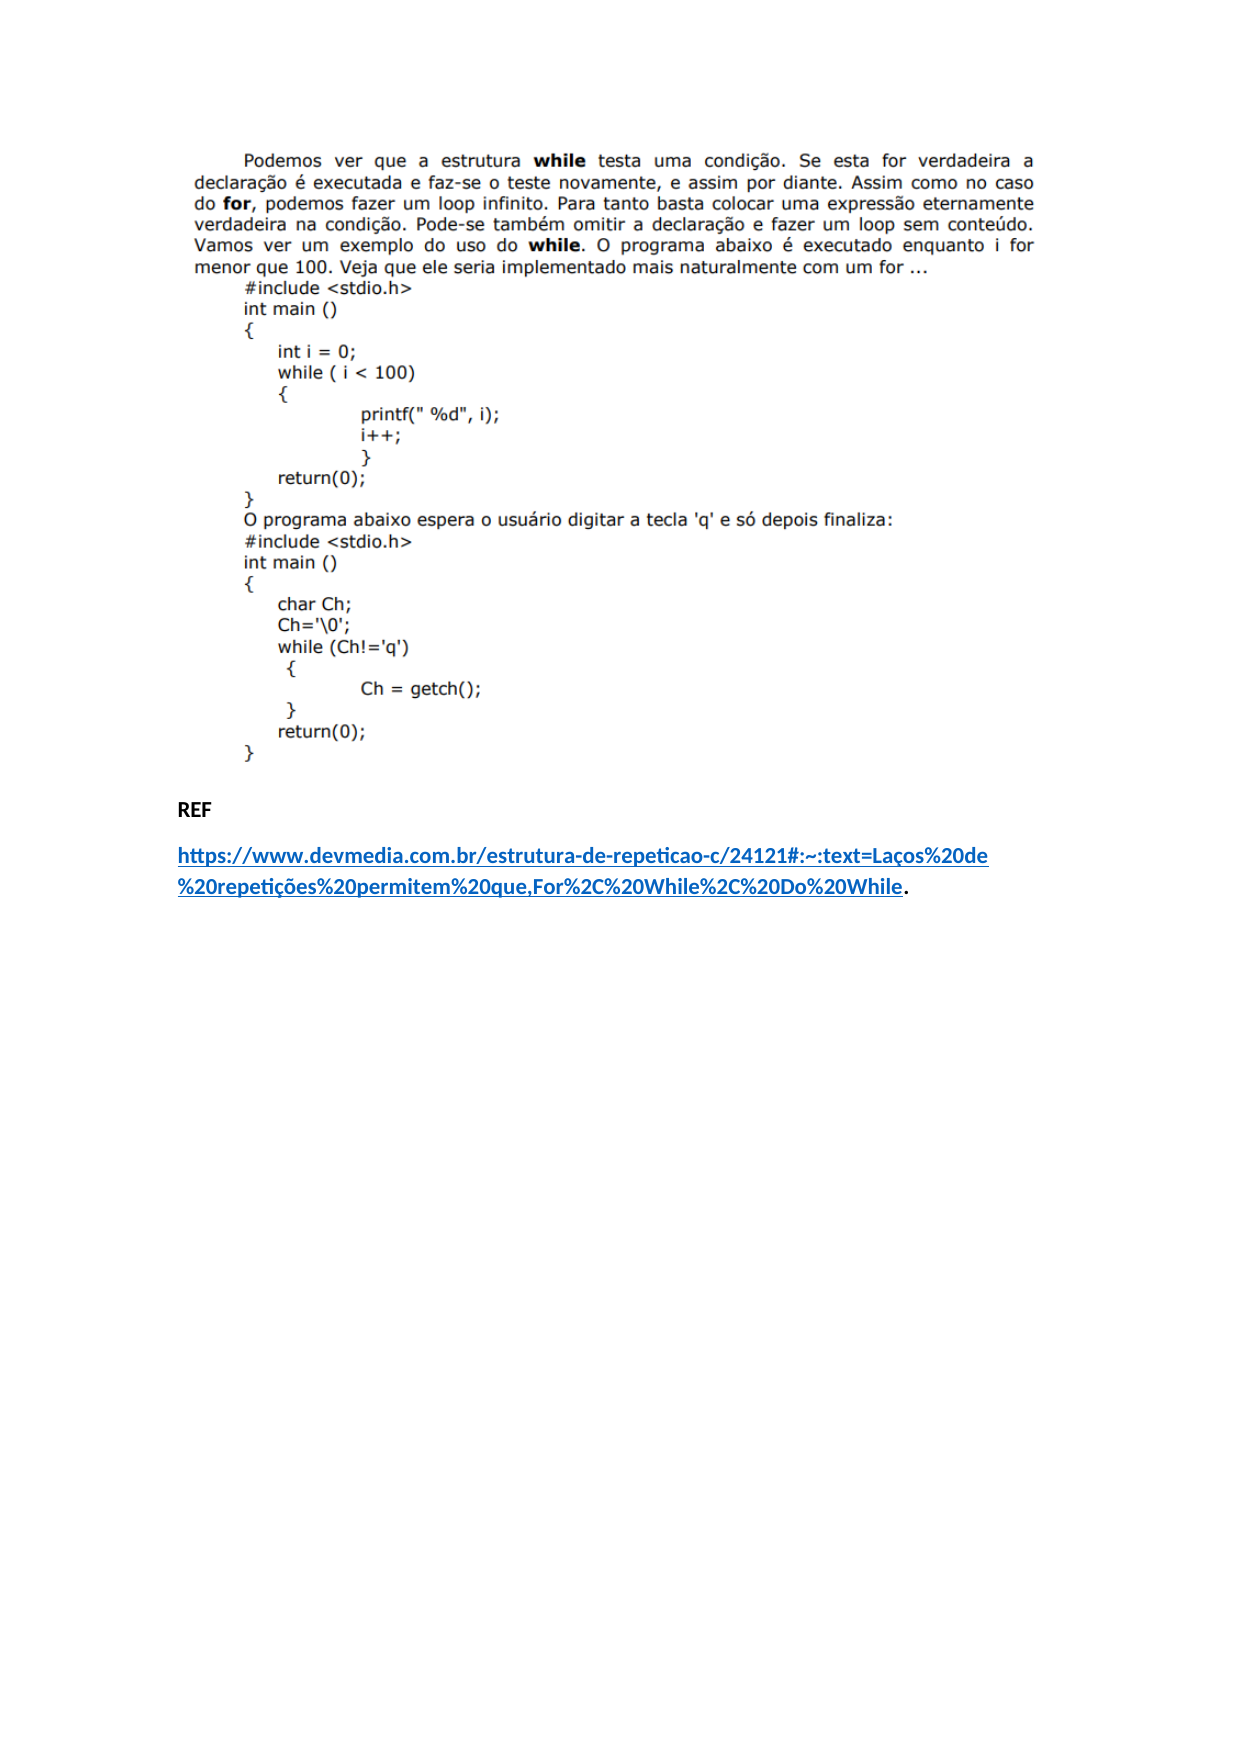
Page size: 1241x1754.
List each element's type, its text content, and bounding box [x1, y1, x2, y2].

text https://www.devmedia.com.br/estrutura-de-repeticao-c/24121#:~:text=Laços%20de%20repetições%20permitem%20que,For%2C%20While%2C%20Do%20While. [177, 842, 1063, 900]
text REF [177, 795, 1063, 823]
picture [177, 147, 1063, 776]
